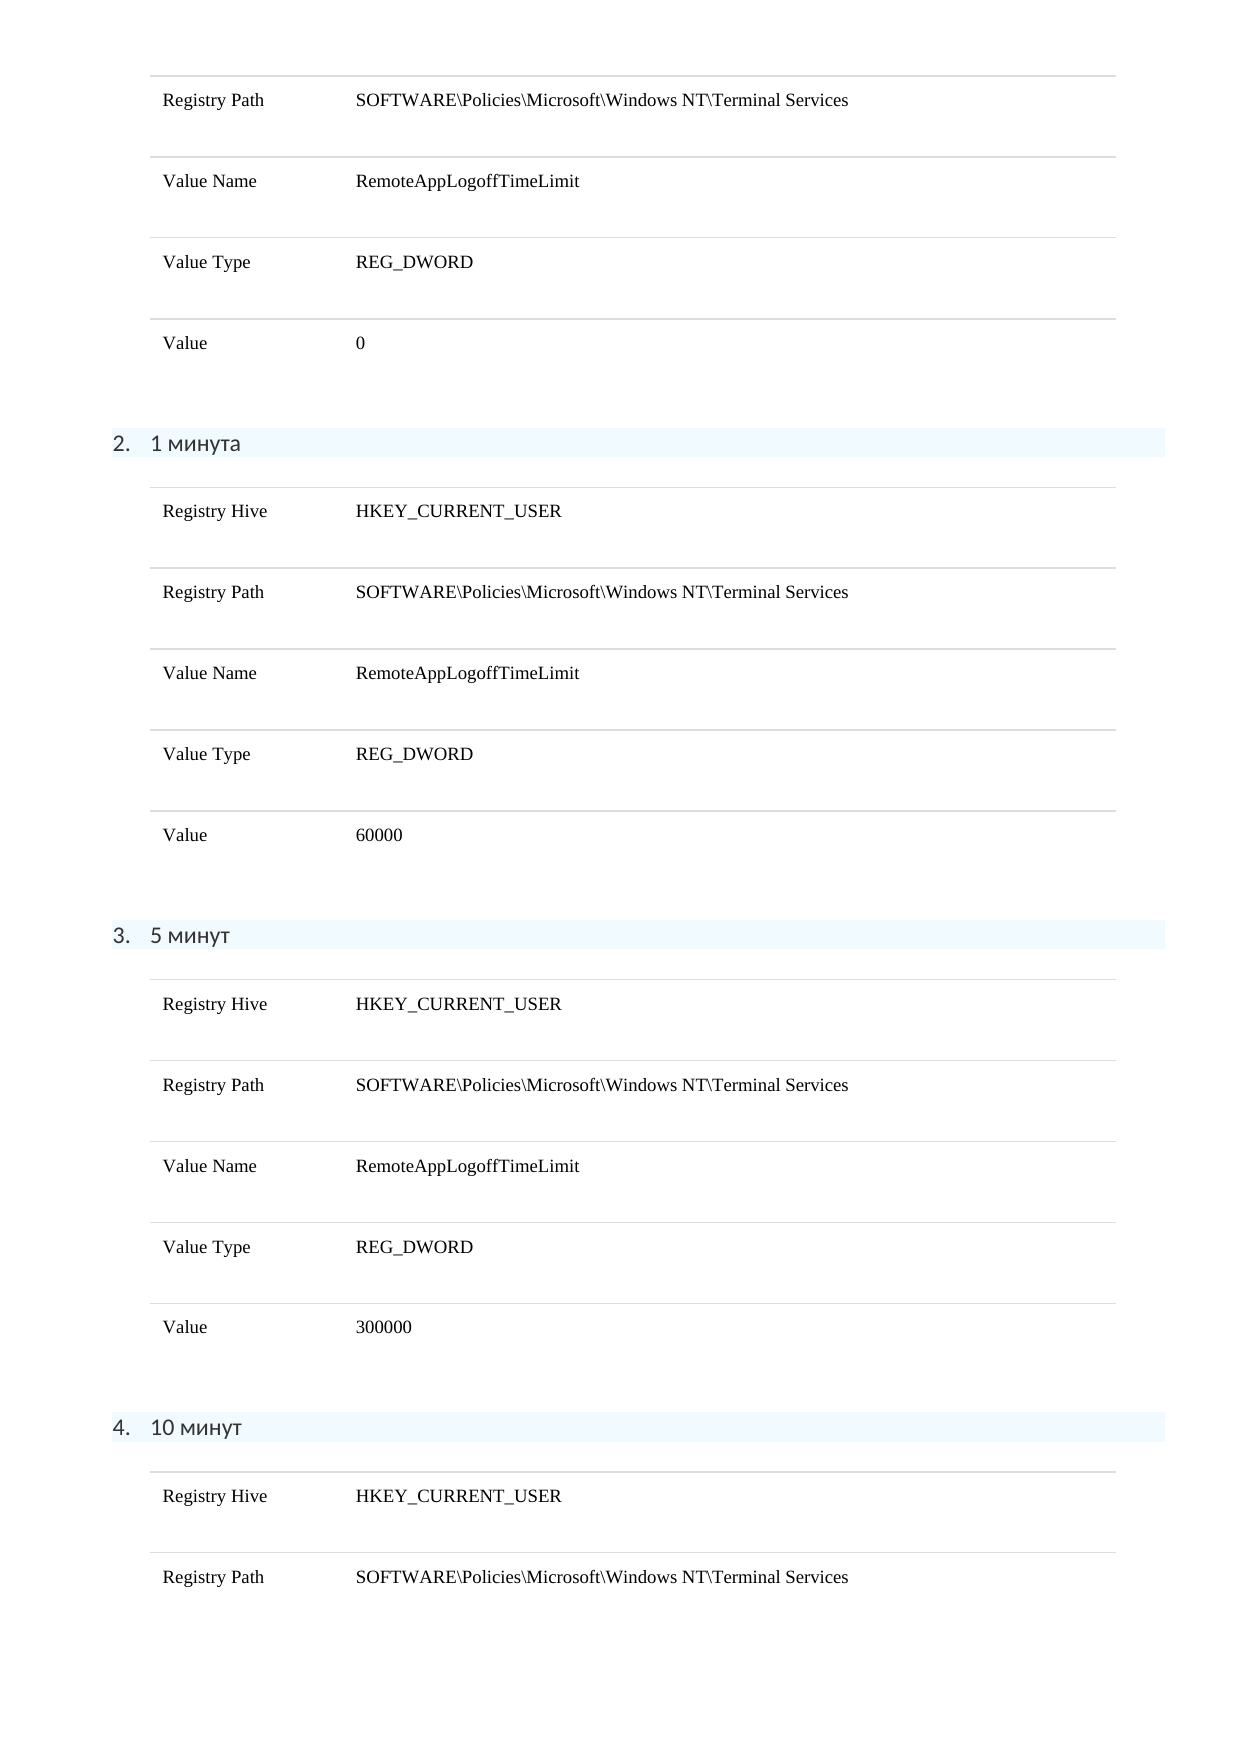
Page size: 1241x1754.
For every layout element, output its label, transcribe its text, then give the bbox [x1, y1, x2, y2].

list 5 минут [112, 920, 1165, 949]
table_cell REG_DWORD [343, 1223, 1116, 1302]
table_cell Registry Path [150, 1061, 343, 1141]
table_cell Value Name [150, 650, 343, 729]
table_cell SOFTWARE\Policies\Microsoft\Windows NT\Terminal Services [343, 1061, 1116, 1141]
table_cell Value Type [150, 731, 343, 810]
list 1 минута [112, 428, 1165, 457]
table_cell 60000 [343, 812, 1116, 891]
table_cell Value Name [150, 1142, 343, 1221]
table_header HKEY_CURRENT_USER [343, 488, 1116, 567]
table_cell Registry Path [150, 77, 343, 156]
table_cell Registry Path [150, 569, 343, 648]
table_cell Registry Path [150, 1553, 343, 1633]
table_cell Value Type [150, 1223, 343, 1302]
table_cell RemoteAppLogoffTimeLimit [343, 158, 1116, 237]
table_header Registry Hive [150, 488, 343, 567]
table_header Registry Hive [150, 1473, 343, 1552]
table_header HKEY_CURRENT_USER [343, 980, 1116, 1059]
table_header Registry Hive [150, 980, 343, 1059]
table_cell Value [150, 1304, 343, 1383]
table_cell 0 [343, 320, 1116, 399]
table_header HKEY_CURRENT_USER [343, 1473, 1116, 1552]
table_cell RemoteAppLogoffTimeLimit [343, 1142, 1116, 1221]
list 10 минут [112, 1412, 1165, 1442]
table_cell 300000 [343, 1304, 1116, 1383]
table_cell Value [150, 812, 343, 891]
table_cell SOFTWARE\Policies\Microsoft\Windows NT\Terminal Services [343, 77, 1116, 156]
table_cell SOFTWARE\Policies\Microsoft\Windows NT\Terminal Services [343, 569, 1116, 648]
table_cell REG_DWORD [343, 238, 1116, 318]
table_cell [343, 1553, 1116, 1633]
table_cell RemoteAppLogoffTimeLimit [343, 650, 1116, 729]
table_cell Value [150, 320, 343, 399]
table_cell Value Type [150, 238, 343, 318]
table_cell Value Name [150, 158, 343, 237]
table_cell REG_DWORD [343, 731, 1116, 810]
